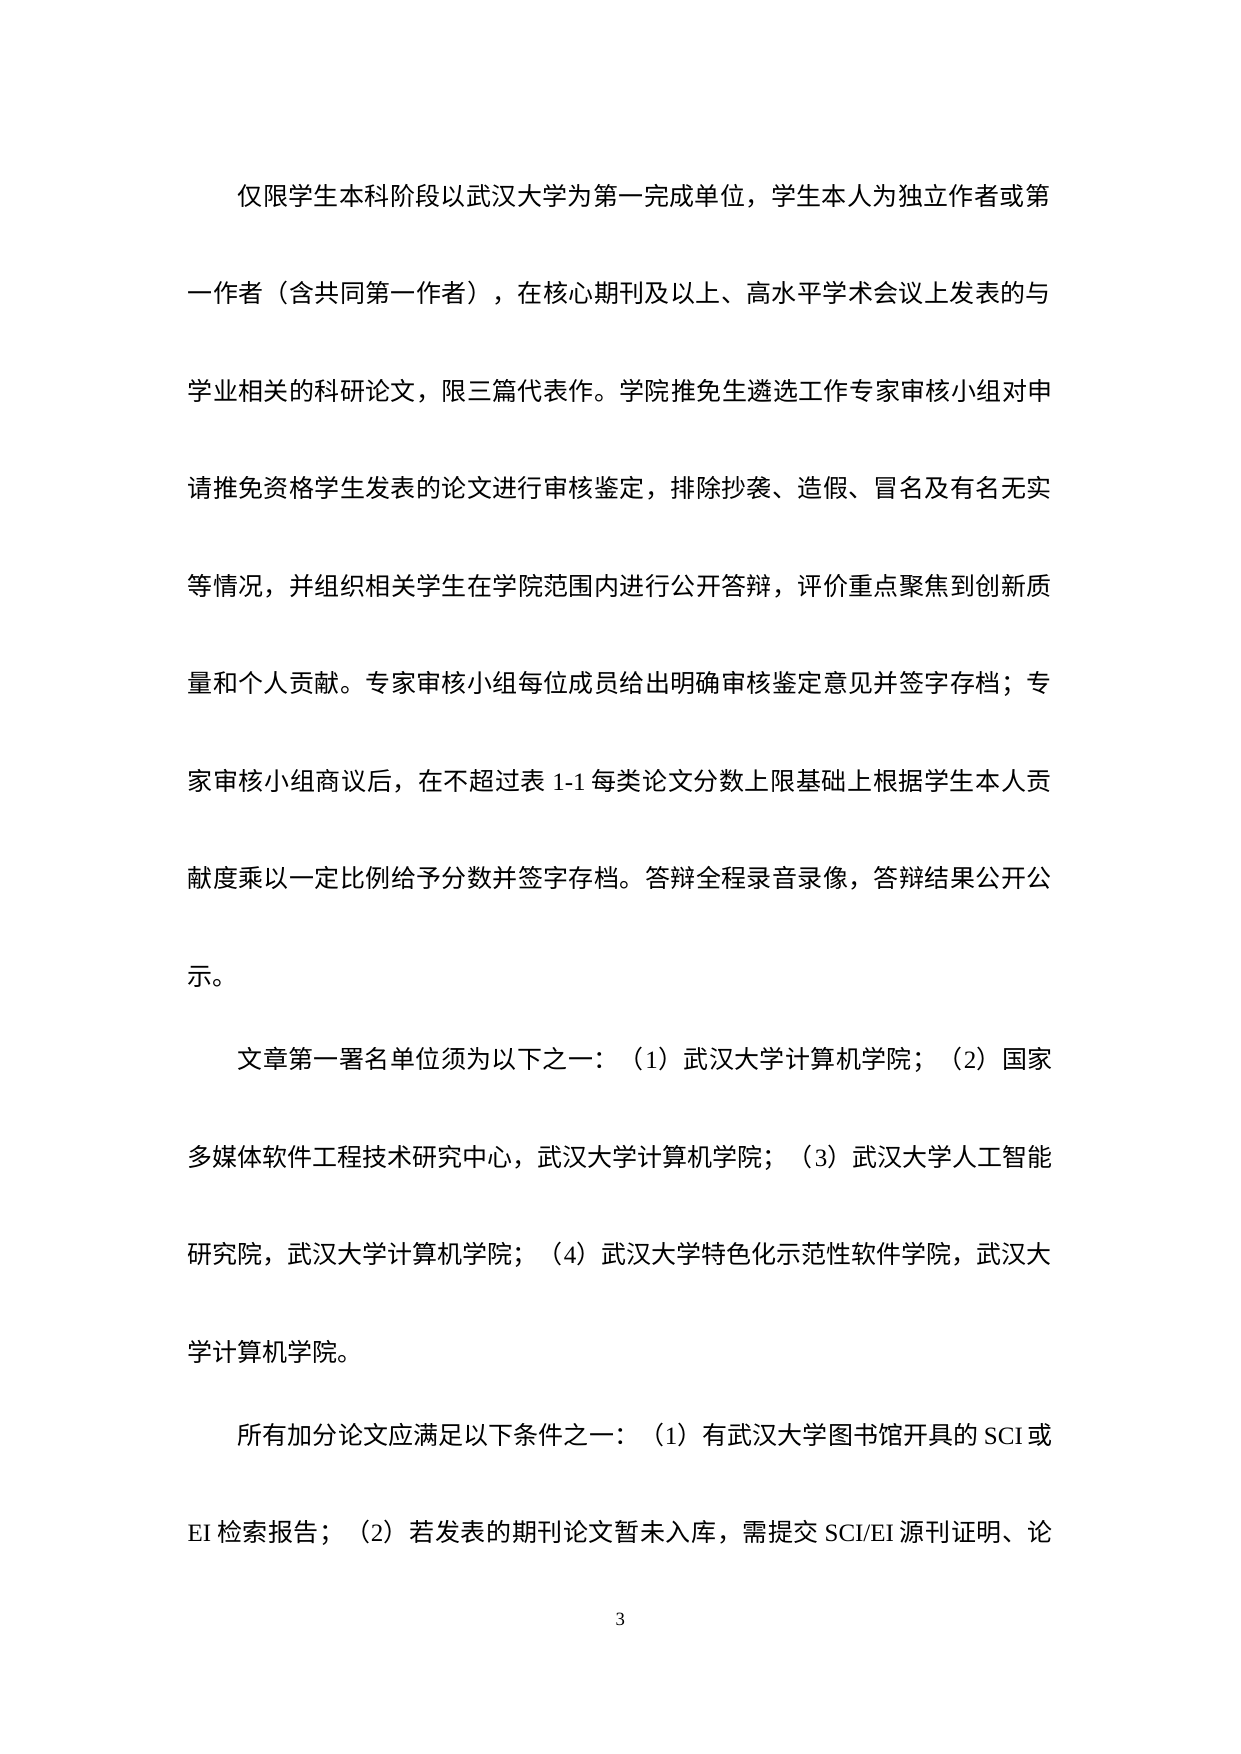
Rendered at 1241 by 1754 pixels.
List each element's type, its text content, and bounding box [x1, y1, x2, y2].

text 文章第一署名单位须为以下之一：（1）武汉大学计算机学院；（2）国家多媒体软件工程技术研究中心，武汉大学计算机学院；（3）武汉大学人工智能研究院，武汉大学计算机学院；（4）武汉大学特色化示范性软件学院，武汉大学计算机学院。 [187, 1025, 1053, 1383]
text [187, 1401, 1053, 1563]
text 仅限学生本科阶段以武汉大学为第一完成单位，学生本人为独立作者或第一作者（含共同第一作者），在核心期刊及以上、高水平学术会议上发表的与学业相关的科研论文，限三篇代表作。学院推免生遴选工作专家审核小组对申请推免资格学生发表的论文进行审核鉴定，排除抄袭、造假、冒名及有名无实等情况，并组织相关学生在学院范围内进行公开答辩，评价重点聚焦到创新质量和个人贡献。专家审核小组每位成员给出明确审核鉴定意见并签字存档；专家审核小组商议后，在不超过表1-1每类论文分数上限基础上根据学生本人贡献度乘以一定比例给予分数并签字存档。答辩全程录音录像，答辩结果公开公示。 [187, 162, 1053, 1007]
